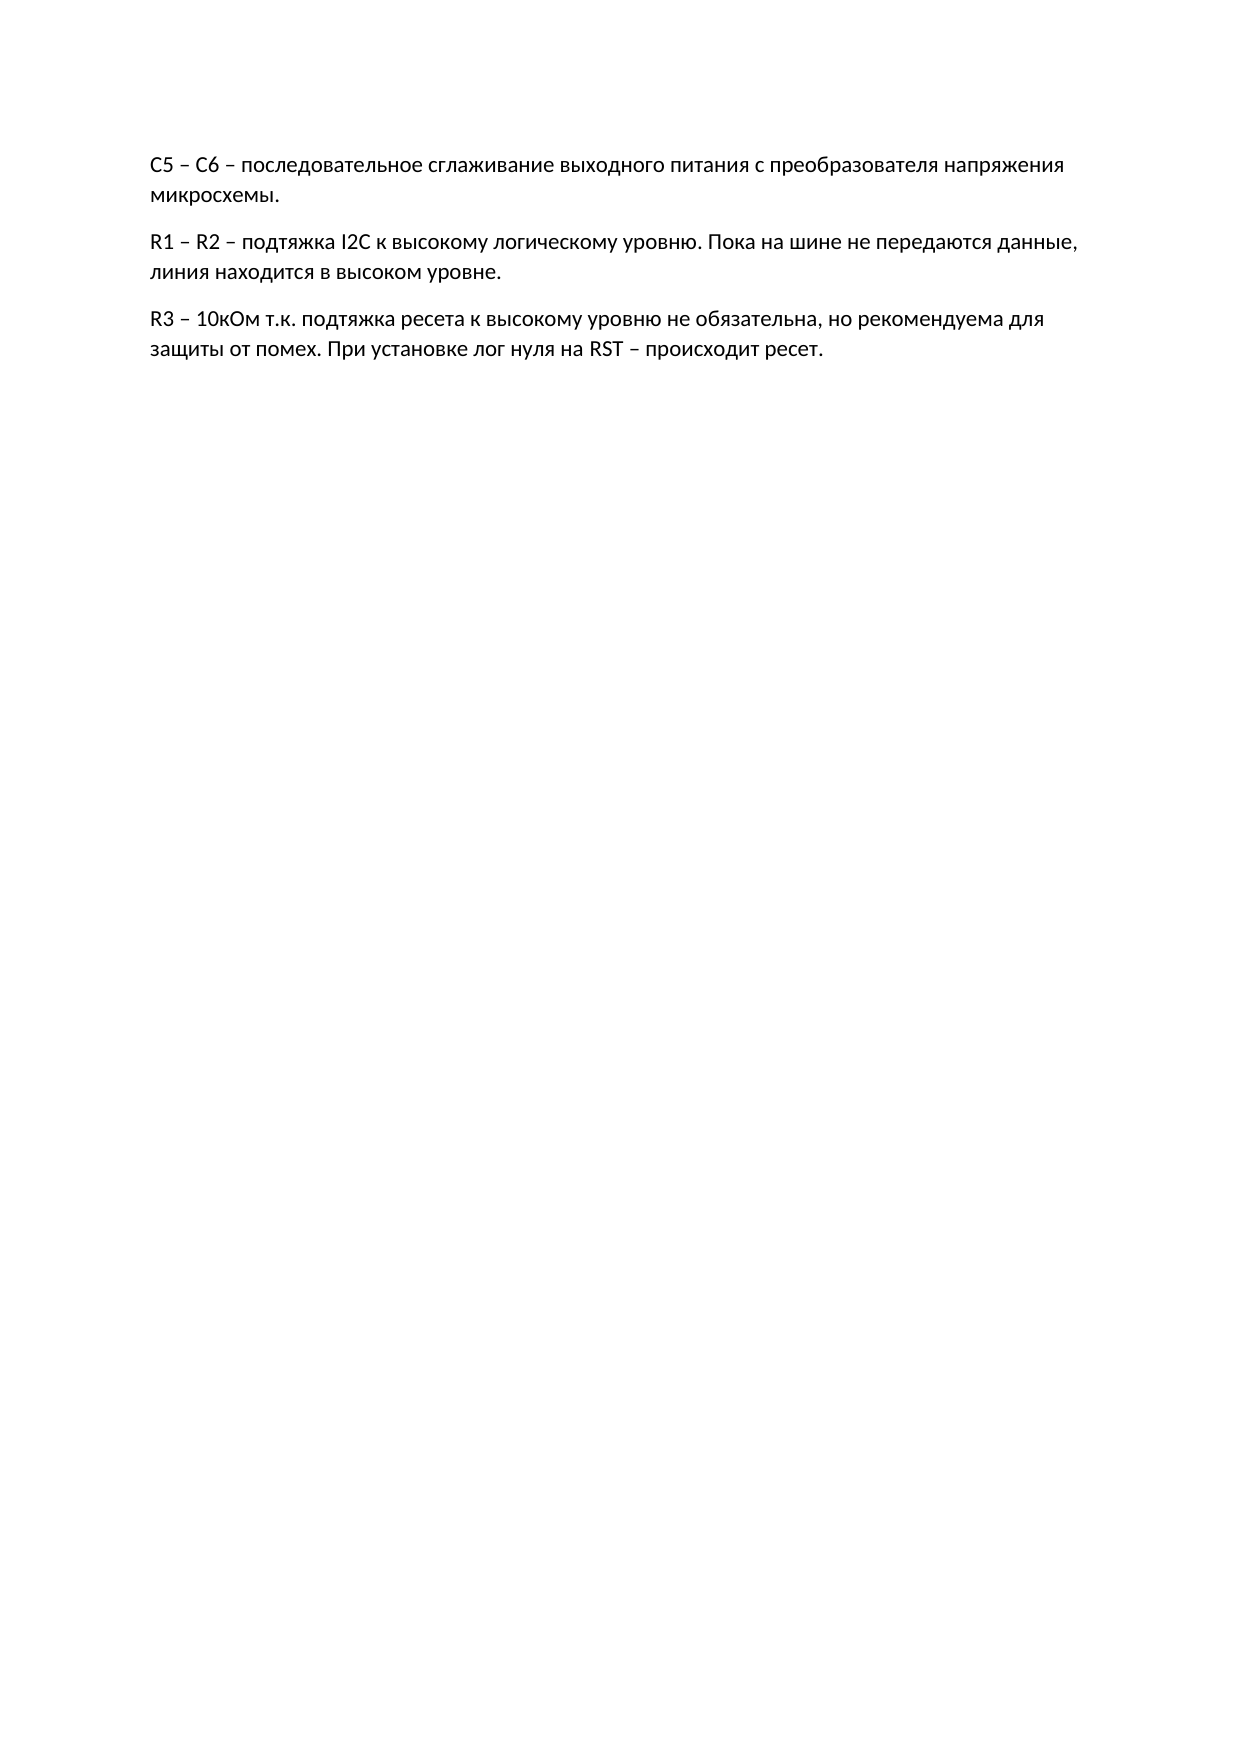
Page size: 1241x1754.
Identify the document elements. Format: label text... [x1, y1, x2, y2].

text С5 – С6 – последовательное сглаживание выходного питания с преобразователя напряжения микросхемы. [150, 150, 1090, 208]
text R3 – 10кОм т.к. подтяжка ресета к высокому уровню не обязательна, но рекомендуема для защиты от помех. При установке лог нуля на RST – происходит ресет. [150, 304, 1090, 362]
text R1 – R2 – подтяжка I2C к высокому логическому уровню. Пока на шине не передаются данные, линия находится в высоком уровне. [150, 227, 1090, 285]
